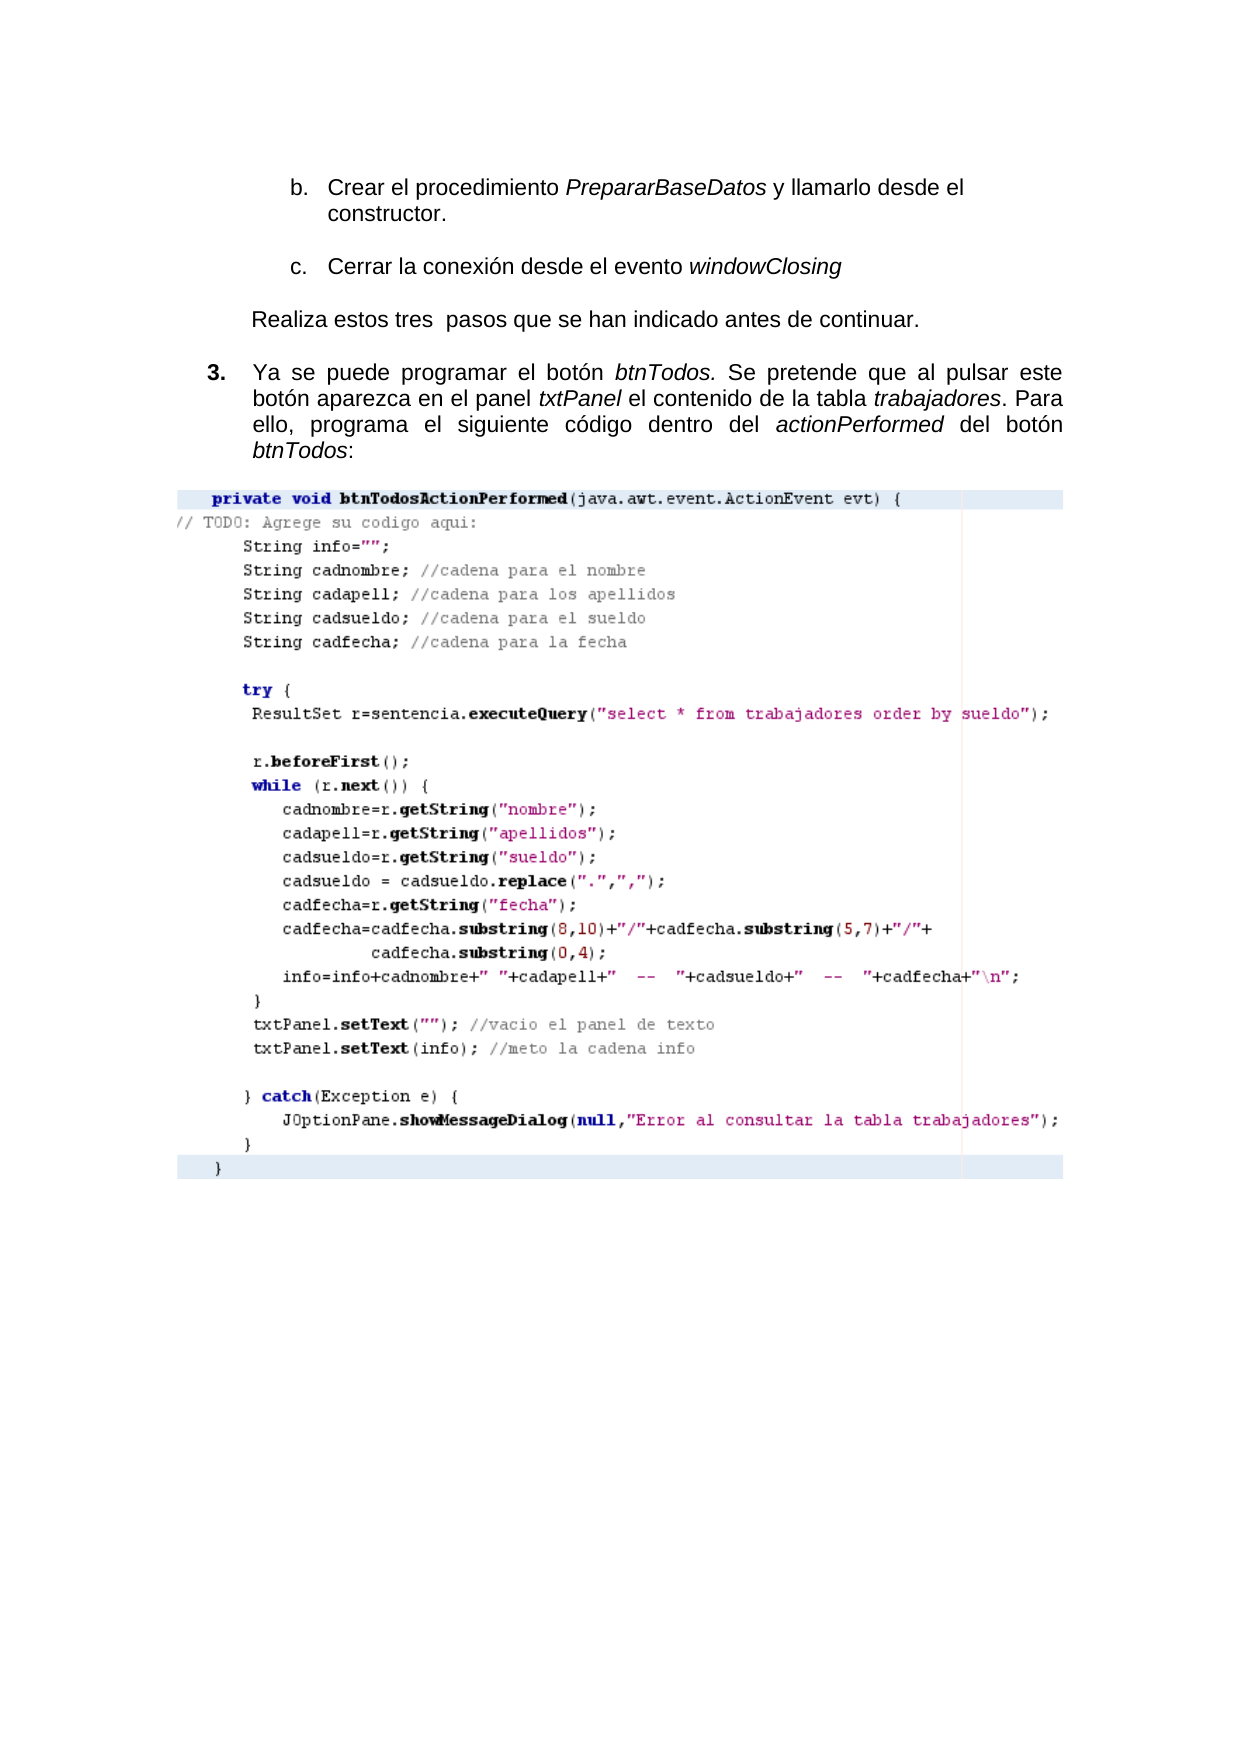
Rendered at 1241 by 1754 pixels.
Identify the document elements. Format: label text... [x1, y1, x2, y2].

list Ya se puede programar el botón btnTodos. Se pretende que al pulsar este botón aparezca en el panel txtPanel el contenido de la tabla trabajadores. Para ello, programa el siguiente código dentro del actionPerformed del botón btnTodos: [207, 358, 1063, 464]
text Realiza estos tres pasos que se han indicado antes de continuar. [251, 306, 1063, 332]
list Crear el procedimiento PrepararBaseDatos y llamarlo desde el constructor. [290, 174, 1063, 227]
picture [177, 490, 1064, 1179]
list Cerrar la conexión desde el evento windowClosing [290, 253, 1063, 279]
